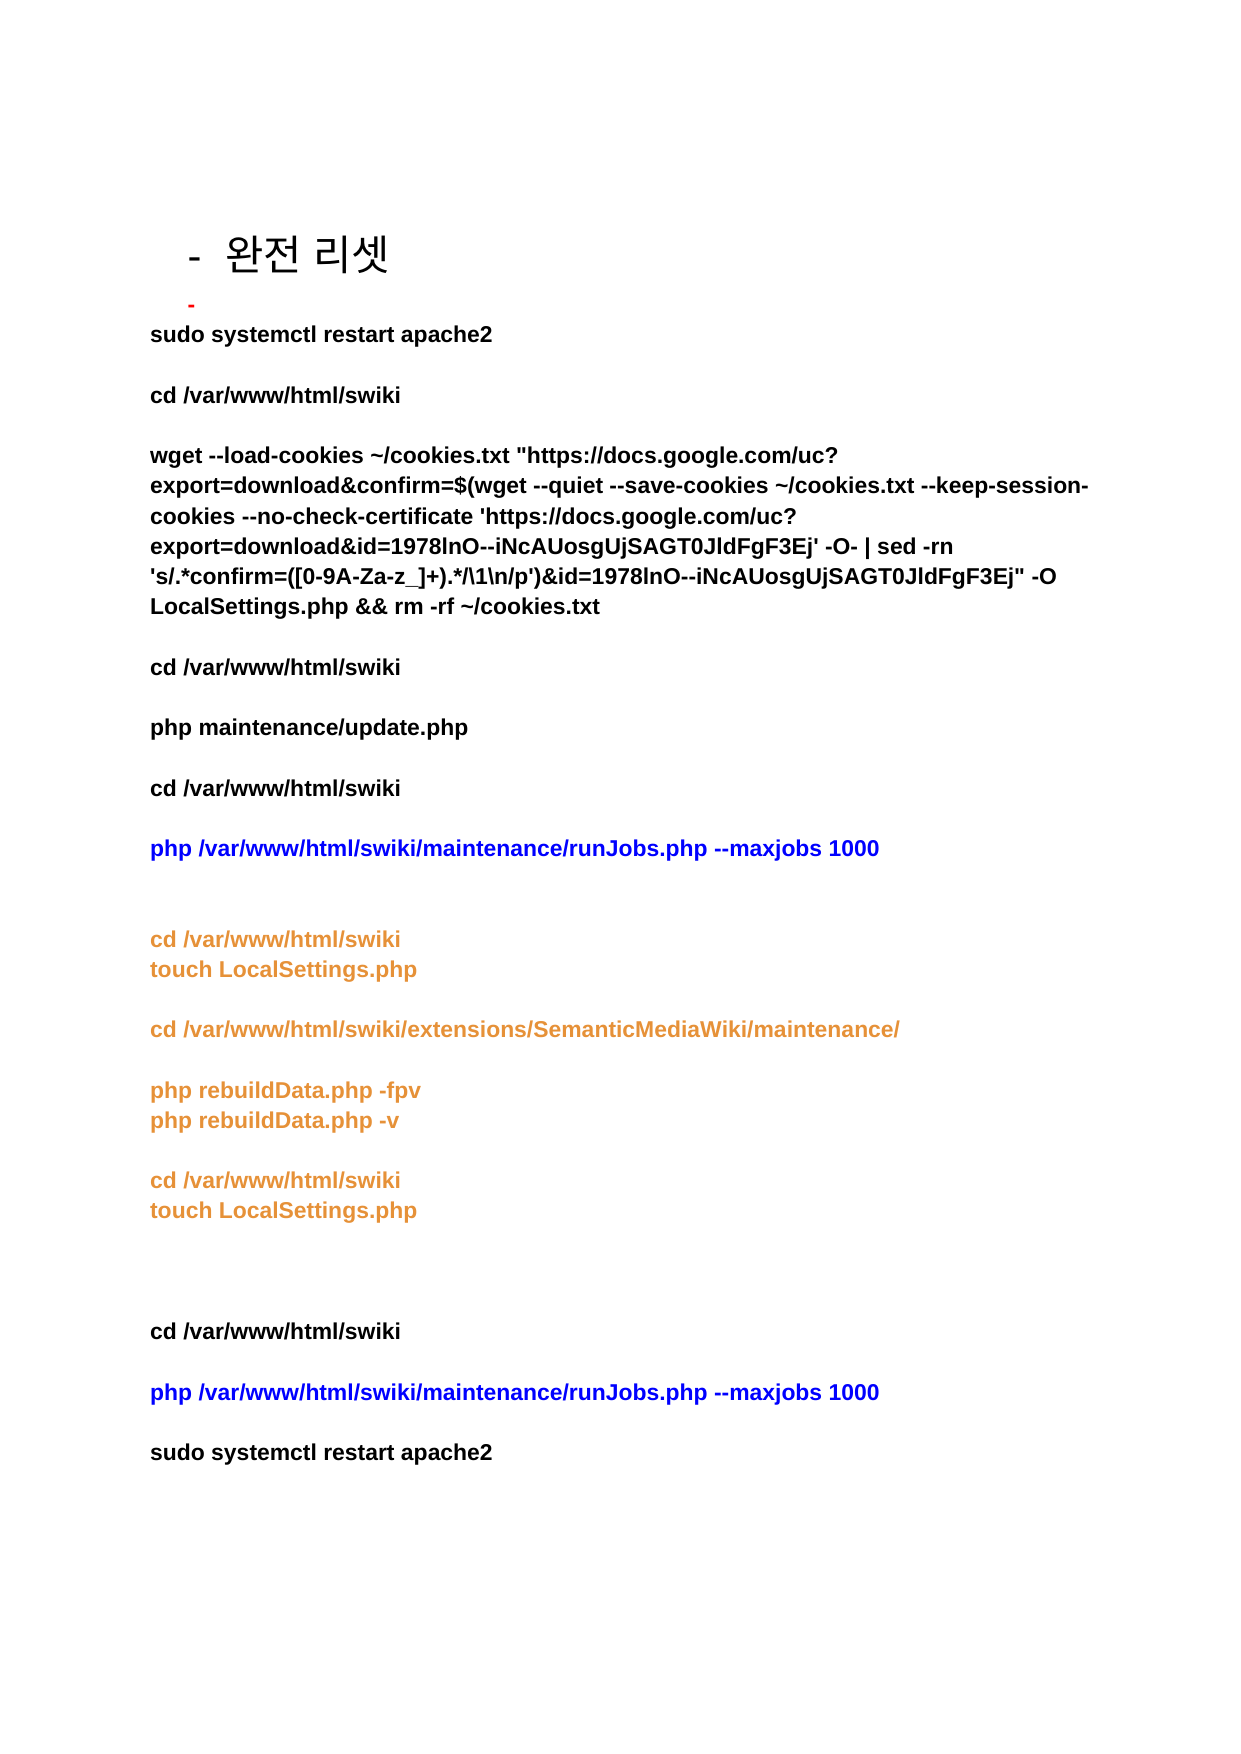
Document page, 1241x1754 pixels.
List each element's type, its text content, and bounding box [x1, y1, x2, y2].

text php rebuildData.php -fpv [150, 1077, 1090, 1103]
subtitle 완전 리셋 [187, 222, 1090, 282]
text touch LocalSettings.php [150, 956, 1090, 982]
text cd /var/www/html/swiki/extensions/SemanticMediaWiki/maintenance/ [150, 1016, 1090, 1042]
text php /var/www/html/swiki/maintenance/runJobs.php --maxjobs 1000 [150, 835, 1090, 861]
text php rebuildData.php -v [150, 1107, 1090, 1133]
text wget --load-cookies ~/cookies.txt "https://docs.google.com/uc?export=download&confirm=$(wget --quiet --save-cookies ~/cookies.txt --keep-session-cookies --no-check-certificate 'https://docs.google.com/uc?export=download&id=1978lnO--iNcAUosgUjSAGT0JldFgF3Ej' -O- | sed -rn 's/.*confirm=([0-9A-Za-z_]+).*/\1\n/p')&id=1978lnO--iNcAUosgUjSAGT0JldFgF3Ej" -O LocalSettings.php && rm -rf ~/cookies.txt [150, 442, 1090, 619]
text cd /var/www/html/swiki [150, 1318, 1090, 1344]
text php maintenance/update.php [150, 714, 1090, 740]
text php /var/www/html/swiki/maintenance/runJobs.php --maxjobs 1000 [150, 1379, 1090, 1405]
text cd /var/www/html/swiki [150, 926, 1090, 952]
text cd /var/www/html/swiki [150, 774, 1090, 801]
text cd /var/www/html/swiki [150, 654, 1090, 680]
text touch LocalSettings.php [150, 1197, 1090, 1224]
text sudo systemctl restart apache2 [150, 1439, 1090, 1465]
text sudo systemctl restart apache2 [150, 321, 1090, 348]
text cd /var/www/html/swiki [150, 1167, 1090, 1193]
text cd /var/www/html/swiki [150, 382, 1090, 408]
